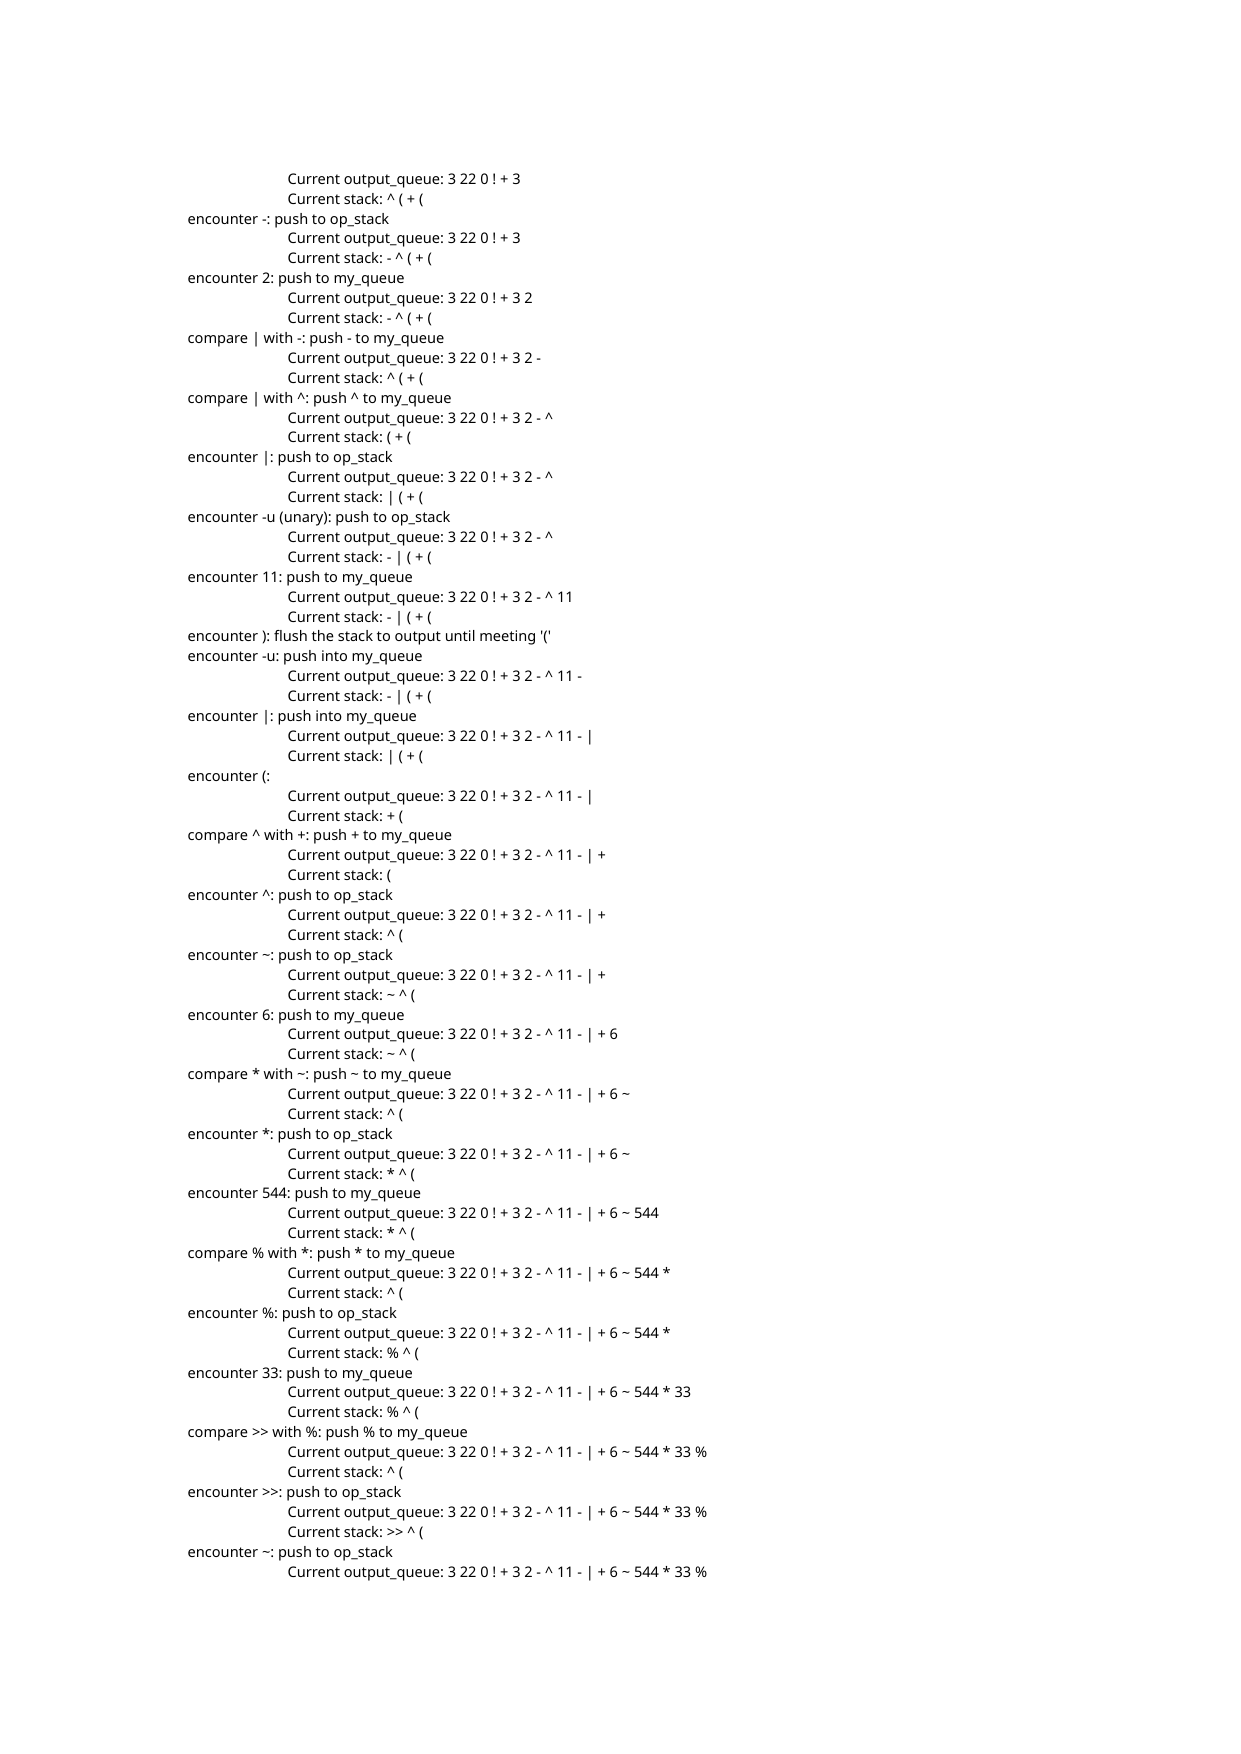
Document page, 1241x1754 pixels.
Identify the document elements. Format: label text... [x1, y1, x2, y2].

text Current stack: - | ( + ( [187, 686, 1053, 706]
text Current output_queue: 3 22 0 ! + 3 2 - ^ 11 - | + 6 ~ [187, 1084, 1053, 1104]
text Current stack: % ^ ( [187, 1342, 1053, 1362]
text Current output_queue: 3 22 0 ! + 3 2 - ^ 11 - | + 6 ~ [187, 1143, 1053, 1163]
text Current output_queue: 3 22 0 ! + 3 2 - ^ [187, 467, 1053, 487]
text Current stack: - | ( + ( [187, 606, 1053, 626]
text encounter 544: push to my_queue [187, 1183, 1053, 1203]
text encounter -u: push into my_queue [187, 646, 1053, 666]
text Current output_queue: 3 22 0 ! + 3 2 - ^ 11 - | + 6 ~ 544 * 33 [187, 1382, 1053, 1402]
text encounter ): flush the stack to output until meeting '(' [187, 626, 1053, 646]
text Current stack: + ( [187, 805, 1053, 825]
text encounter ~: push to op_stack [187, 944, 1053, 964]
text encounter ^: push to op_stack [187, 885, 1053, 905]
text Current output_queue: 3 22 0 ! + 3 2 - ^ 11 - | + 6 ~ 544 * 33 % [187, 1502, 1053, 1522]
text encounter |: push into my_queue [187, 706, 1053, 726]
text Current output_queue: 3 22 0 ! + 3 2 - [187, 348, 1053, 368]
text Current output_queue: 3 22 0 ! + 3 2 - ^ 11 - | + 6 ~ 544 [187, 1203, 1053, 1223]
text Current stack: ^ ( + ( [187, 368, 1053, 387]
text Current output_queue: 3 22 0 ! + 3 2 - ^ 11 - | + [187, 845, 1053, 865]
text compare ^ with +: push + to my_queue [187, 825, 1053, 845]
text Current output_queue: 3 22 0 ! + 3 2 - ^ 11 - | + [187, 905, 1053, 925]
text Current stack: * ^ ( [187, 1223, 1053, 1243]
text Current output_queue: 3 22 0 ! + 3 2 - ^ 11 - | + 6 ~ 544 * [187, 1323, 1053, 1342]
text compare * with ~: push ~ to my_queue [187, 1064, 1053, 1084]
text Current stack: ( + ( [187, 427, 1053, 447]
text encounter >>: push to op_stack [187, 1482, 1053, 1502]
text encounter |: push to op_stack [187, 447, 1053, 467]
text Current stack: - ^ ( + ( [187, 248, 1053, 268]
text Current output_queue: 3 22 0 ! + 3 2 - ^ [187, 407, 1053, 427]
text Current stack: % ^ ( [187, 1402, 1053, 1422]
text Current output_queue: 3 22 0 ! + 3 2 [187, 288, 1053, 308]
text Current output_queue: 3 22 0 ! + 3 2 - ^ [187, 527, 1053, 547]
text Current stack: ^ ( [187, 1283, 1053, 1303]
text Current stack: ^ ( [187, 1462, 1053, 1482]
text Current stack: ^ ( [187, 1104, 1053, 1124]
text Current output_queue: 3 22 0 ! + 3 2 - ^ 11 - | + 6 ~ 544 * [187, 1263, 1053, 1283]
text Current output_queue: 3 22 0 ! + 3 [187, 228, 1053, 248]
text Current stack: ^ ( [187, 925, 1053, 944]
text encounter -u (unary): push to op_stack [187, 507, 1053, 527]
text Current output_queue: 3 22 0 ! + 3 2 - ^ 11 - | + 6 ~ 544 * 33 % [187, 1561, 1053, 1581]
text Current stack: - | ( + ( [187, 547, 1053, 567]
text compare | with ^: push ^ to my_queue [187, 387, 1053, 407]
text Current output_queue: 3 22 0 ! + 3 [187, 169, 1053, 188]
text encounter %: push to op_stack [187, 1303, 1053, 1323]
text encounter 2: push to my_queue [187, 268, 1053, 288]
text encounter 33: push to my_queue [187, 1362, 1053, 1382]
text encounter -: push to op_stack [187, 208, 1053, 228]
text Current stack: ~ ^ ( [187, 1044, 1053, 1064]
text encounter ~: push to op_stack [187, 1541, 1053, 1561]
text Current output_queue: 3 22 0 ! + 3 2 - ^ 11 - [187, 666, 1053, 686]
text Current stack: * ^ ( [187, 1163, 1053, 1183]
text Current output_queue: 3 22 0 ! + 3 2 - ^ 11 - | + 6 ~ 544 * 33 % [187, 1442, 1053, 1462]
text encounter *: push to op_stack [187, 1124, 1053, 1143]
text encounter 11: push to my_queue [187, 567, 1053, 586]
text Current output_queue: 3 22 0 ! + 3 2 - ^ 11 - | [187, 785, 1053, 805]
text compare >> with %: push % to my_queue [187, 1422, 1053, 1442]
text encounter (: [187, 766, 1053, 785]
text Current stack: ( [187, 865, 1053, 885]
text Current stack: | ( + ( [187, 487, 1053, 507]
text Current output_queue: 3 22 0 ! + 3 2 - ^ 11 [187, 586, 1053, 606]
text Current stack: | ( + ( [187, 746, 1053, 766]
text compare % with *: push * to my_queue [187, 1243, 1053, 1263]
text Current stack: ~ ^ ( [187, 984, 1053, 1004]
text Current output_queue: 3 22 0 ! + 3 2 - ^ 11 - | + 6 [187, 1024, 1053, 1044]
text encounter 6: push to my_queue [187, 1004, 1053, 1024]
text Current output_queue: 3 22 0 ! + 3 2 - ^ 11 - | [187, 726, 1053, 746]
text Current stack: >> ^ ( [187, 1522, 1053, 1541]
text Current stack: ^ ( + ( [187, 188, 1053, 208]
text Current output_queue: 3 22 0 ! + 3 2 - ^ 11 - | + [187, 964, 1053, 984]
text compare | with -: push - to my_queue [187, 328, 1053, 348]
text Current stack: - ^ ( + ( [187, 308, 1053, 328]
